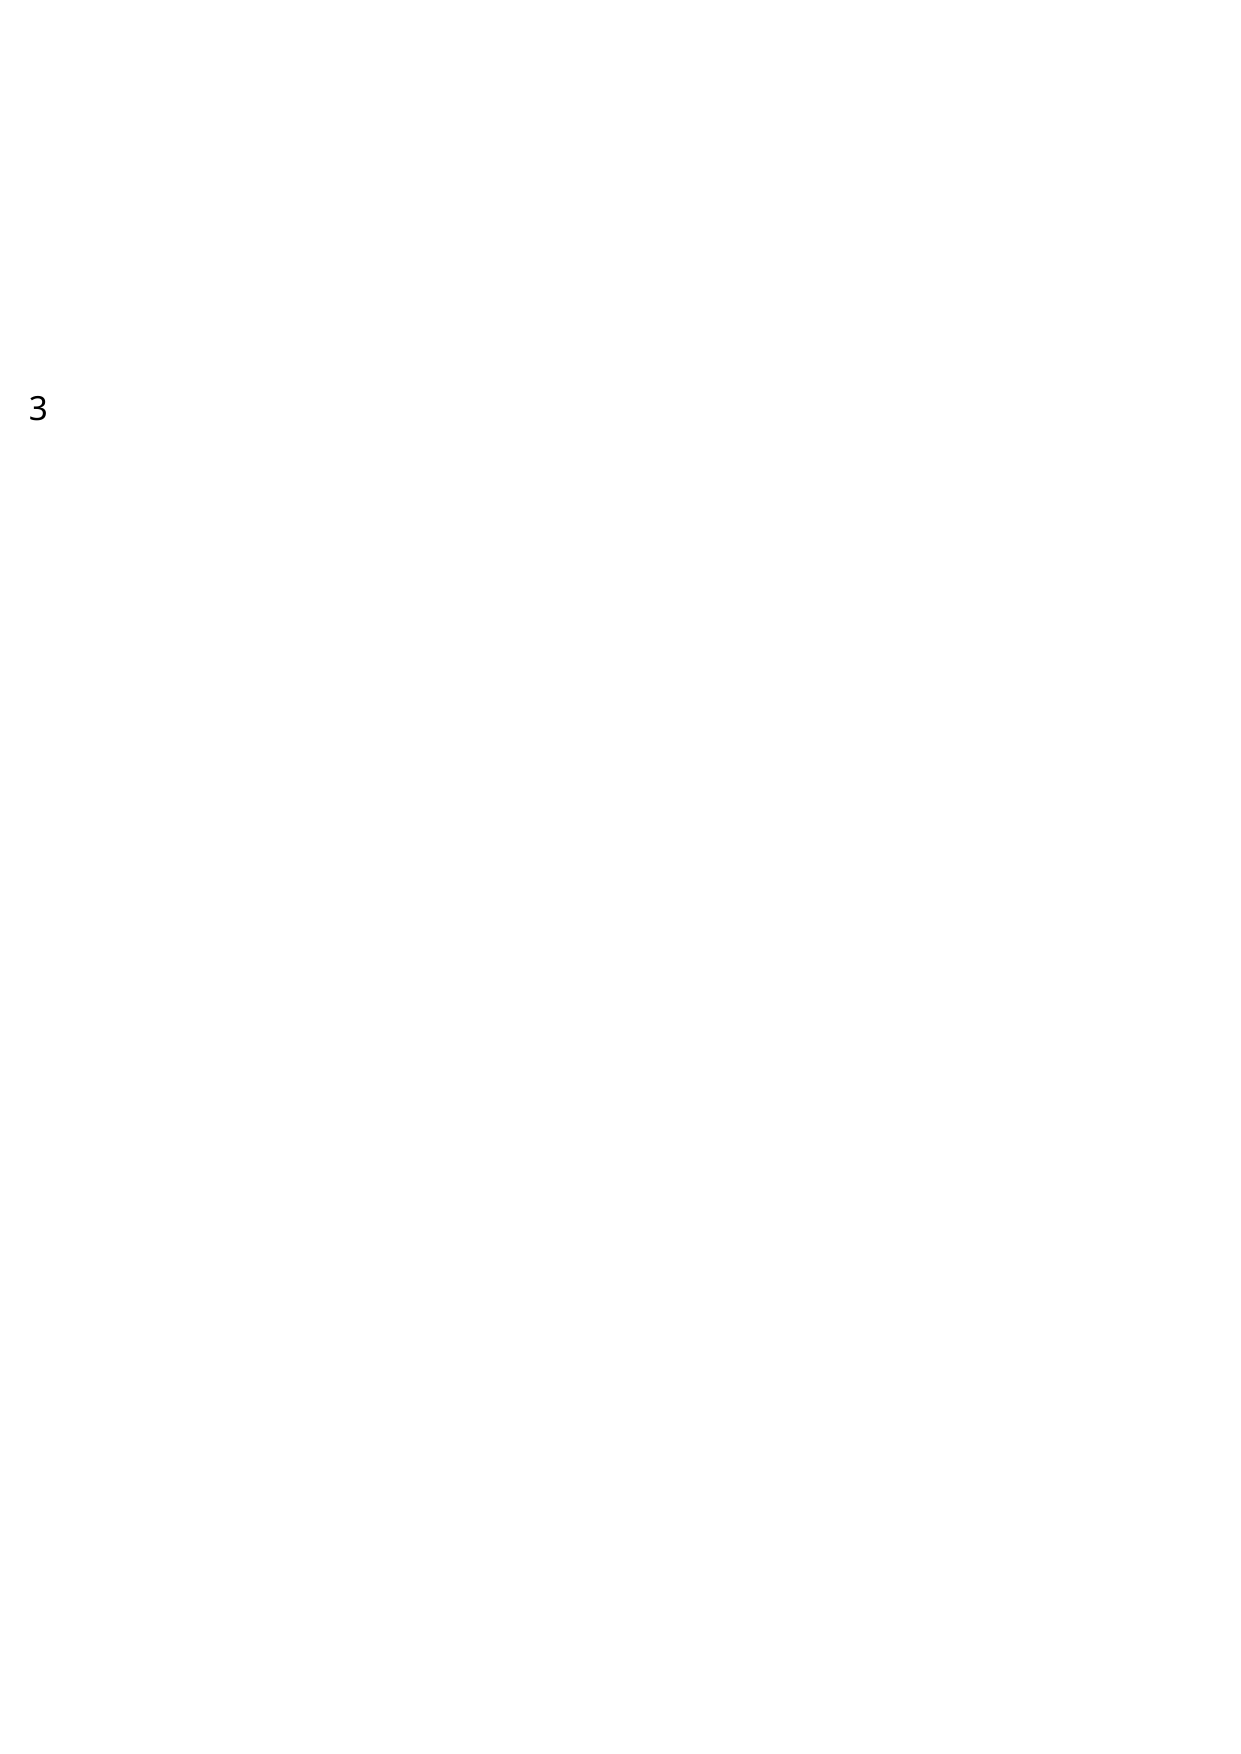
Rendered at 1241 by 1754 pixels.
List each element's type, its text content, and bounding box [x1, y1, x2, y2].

text 3 [28, 384, 1205, 430]
